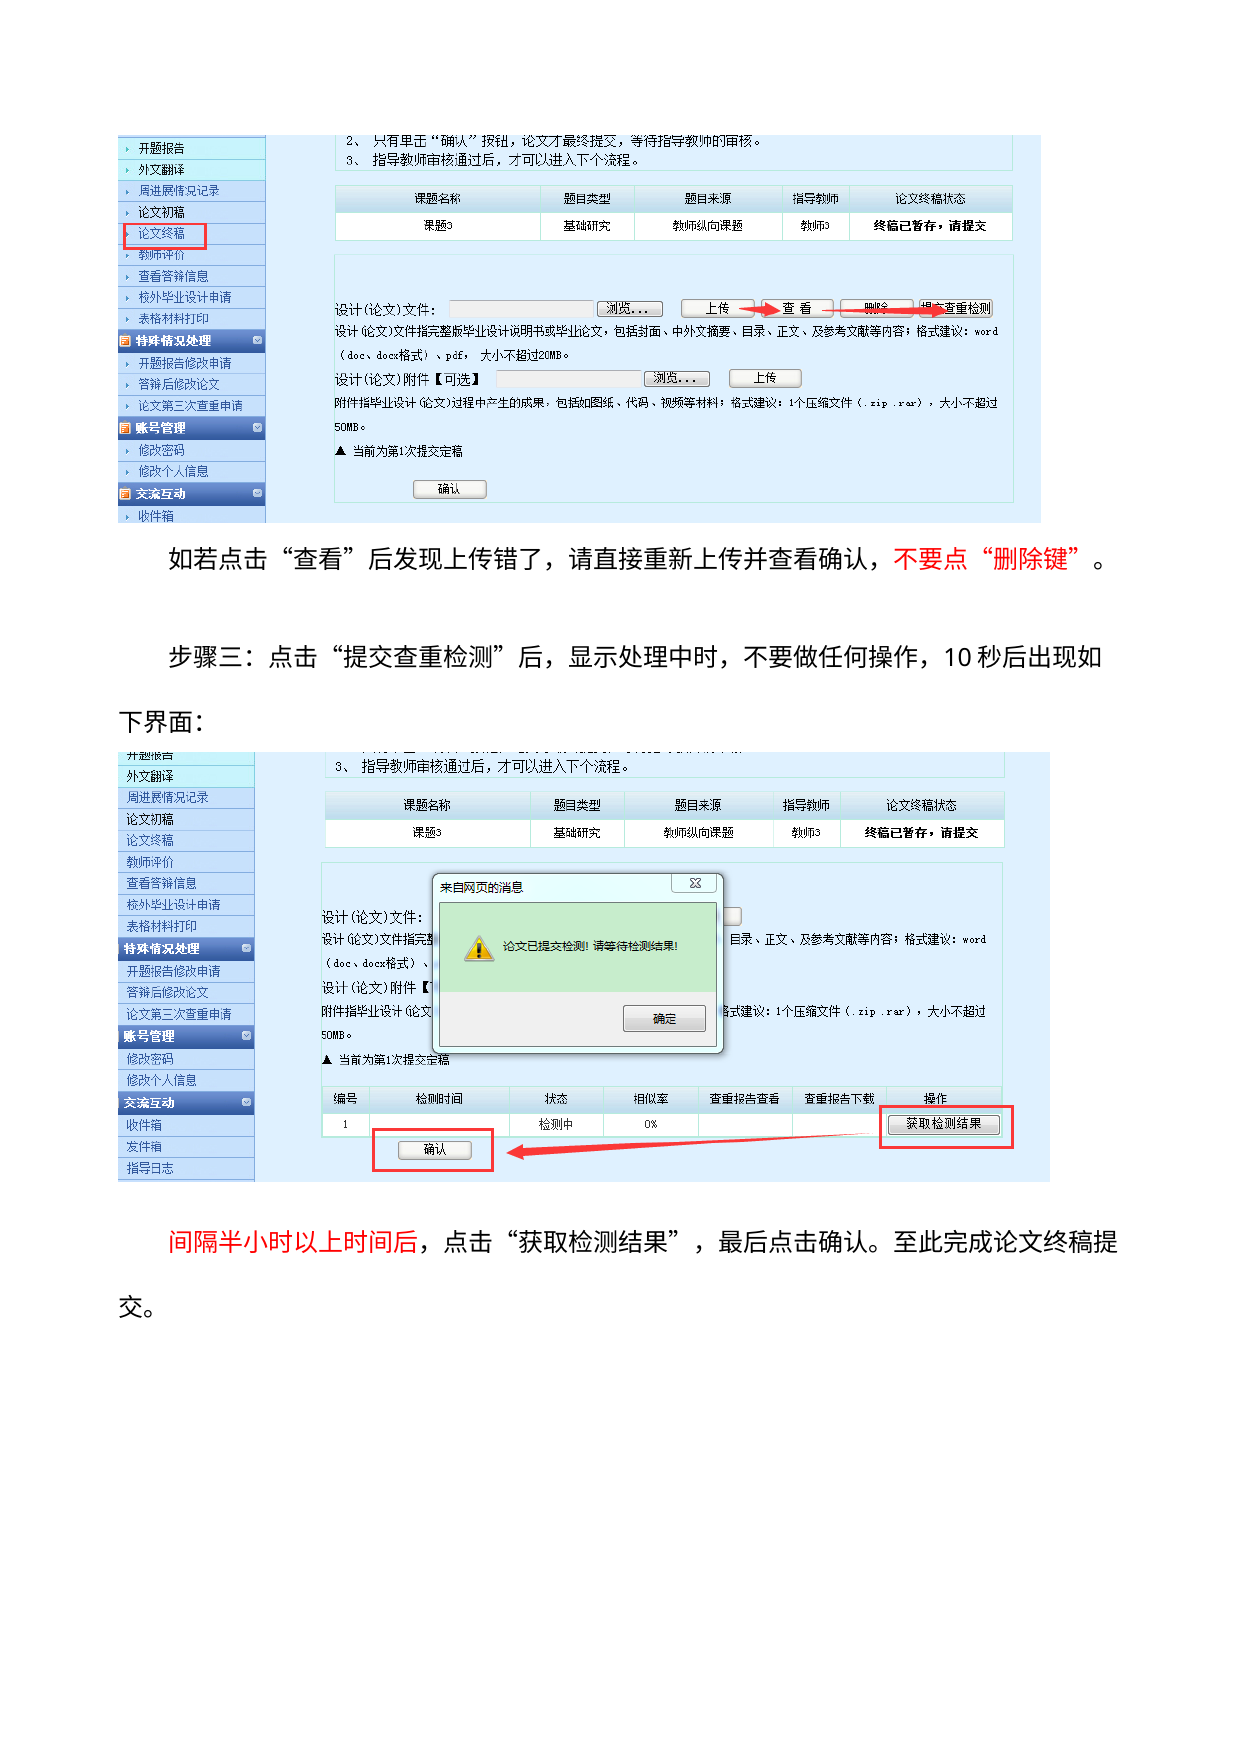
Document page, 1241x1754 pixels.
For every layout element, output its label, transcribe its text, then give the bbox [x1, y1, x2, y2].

text 如若点击“查看”后发现上传错了，请直接重新上传并查看确认，不要点“删除键”。 [118, 525, 1122, 590]
text 间隔半小时以上时间后，点击“获取检测结果”，最后点击确认。至此完成论文终稿提交。 [118, 1208, 1122, 1338]
picture [118, 752, 1050, 1182]
picture [118, 135, 1041, 523]
text 步骤三：点击“提交查重检测”后，显示处理中时，不要做任何操作，10秒后出现如下界面： [118, 623, 1122, 753]
